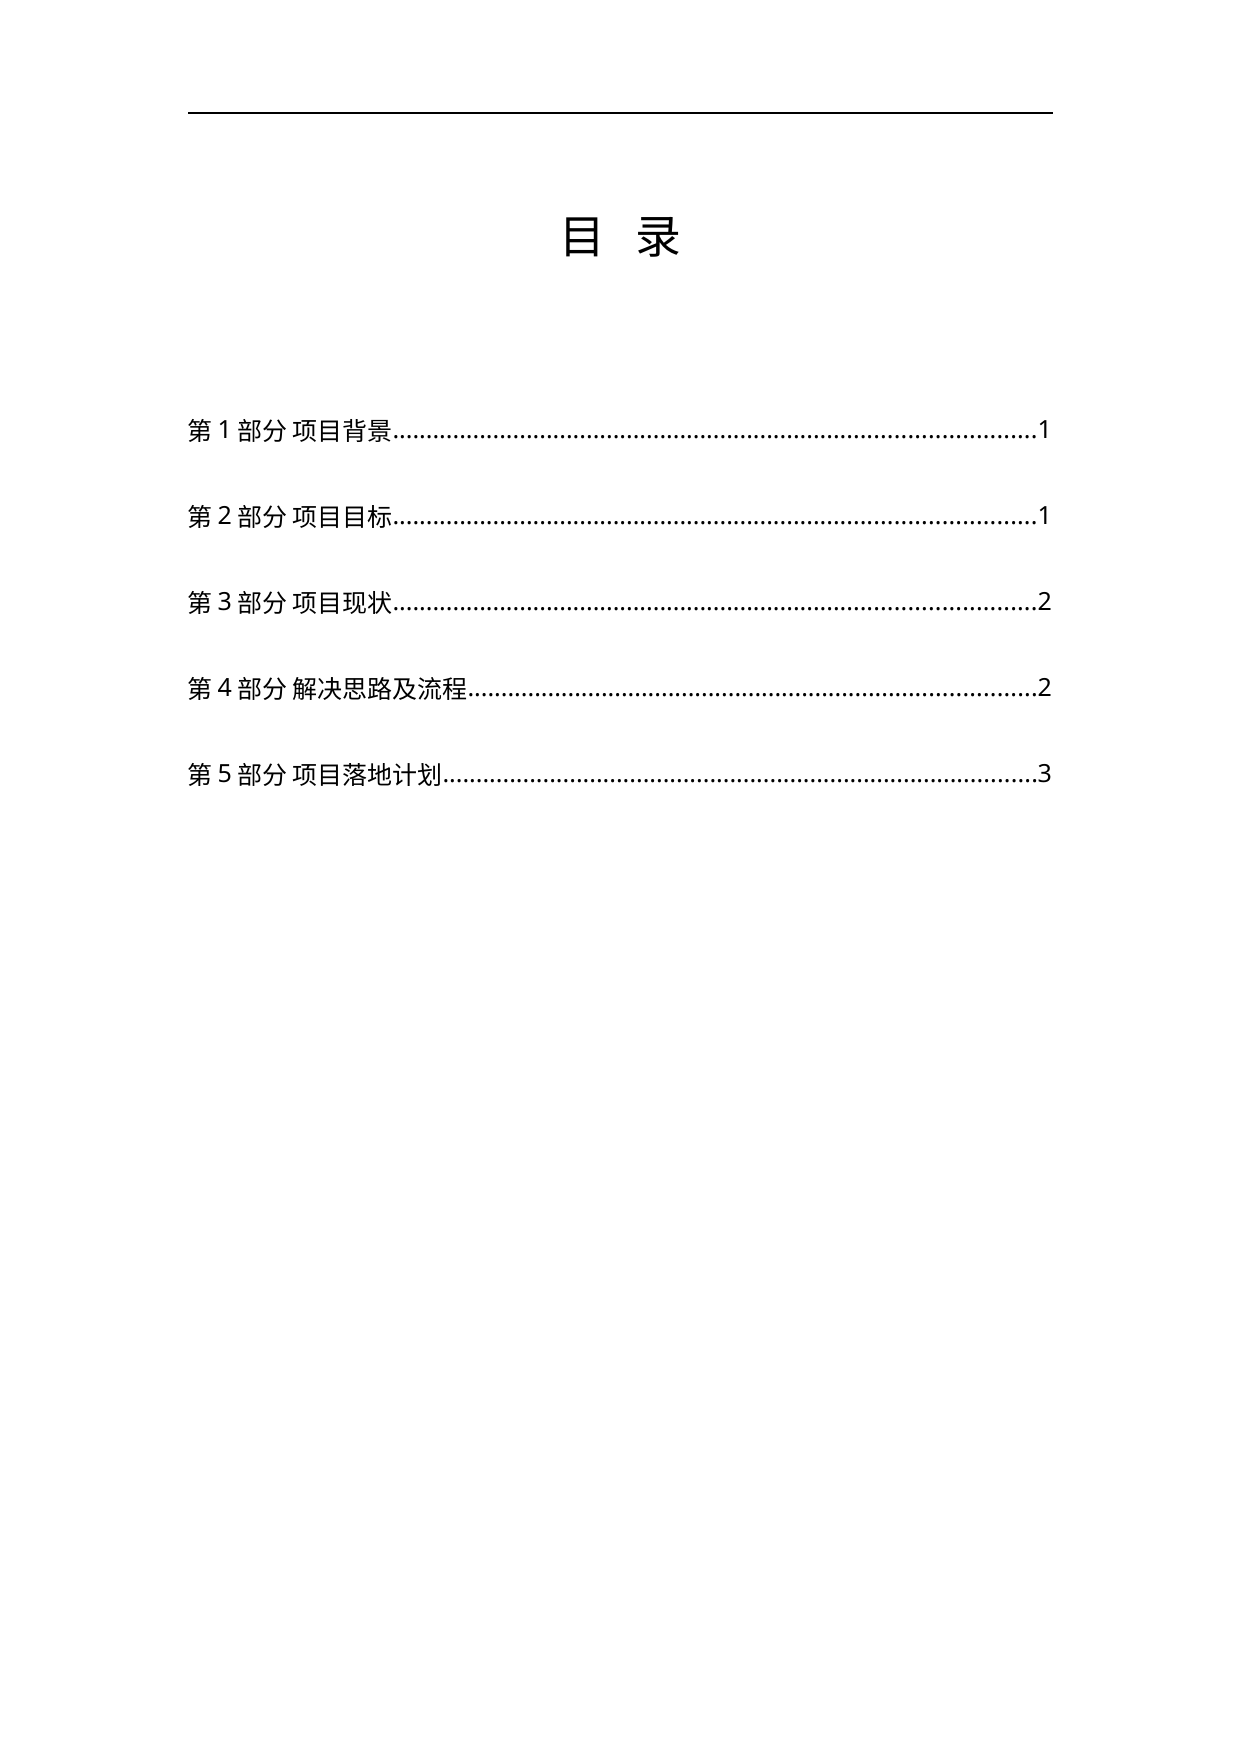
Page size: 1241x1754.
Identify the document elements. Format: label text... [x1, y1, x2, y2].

text 第3部分 项目现状 2 [187, 567, 1053, 635]
text 第1部分 项目背景 1 [187, 395, 1053, 463]
text 第2部分 项目目标 1 [187, 481, 1053, 549]
text 第4部分 解决思路及流程 2 [187, 653, 1053, 721]
text 第5部分 项目落地计划 3 [187, 739, 1053, 807]
text 目 录 [187, 199, 1053, 267]
